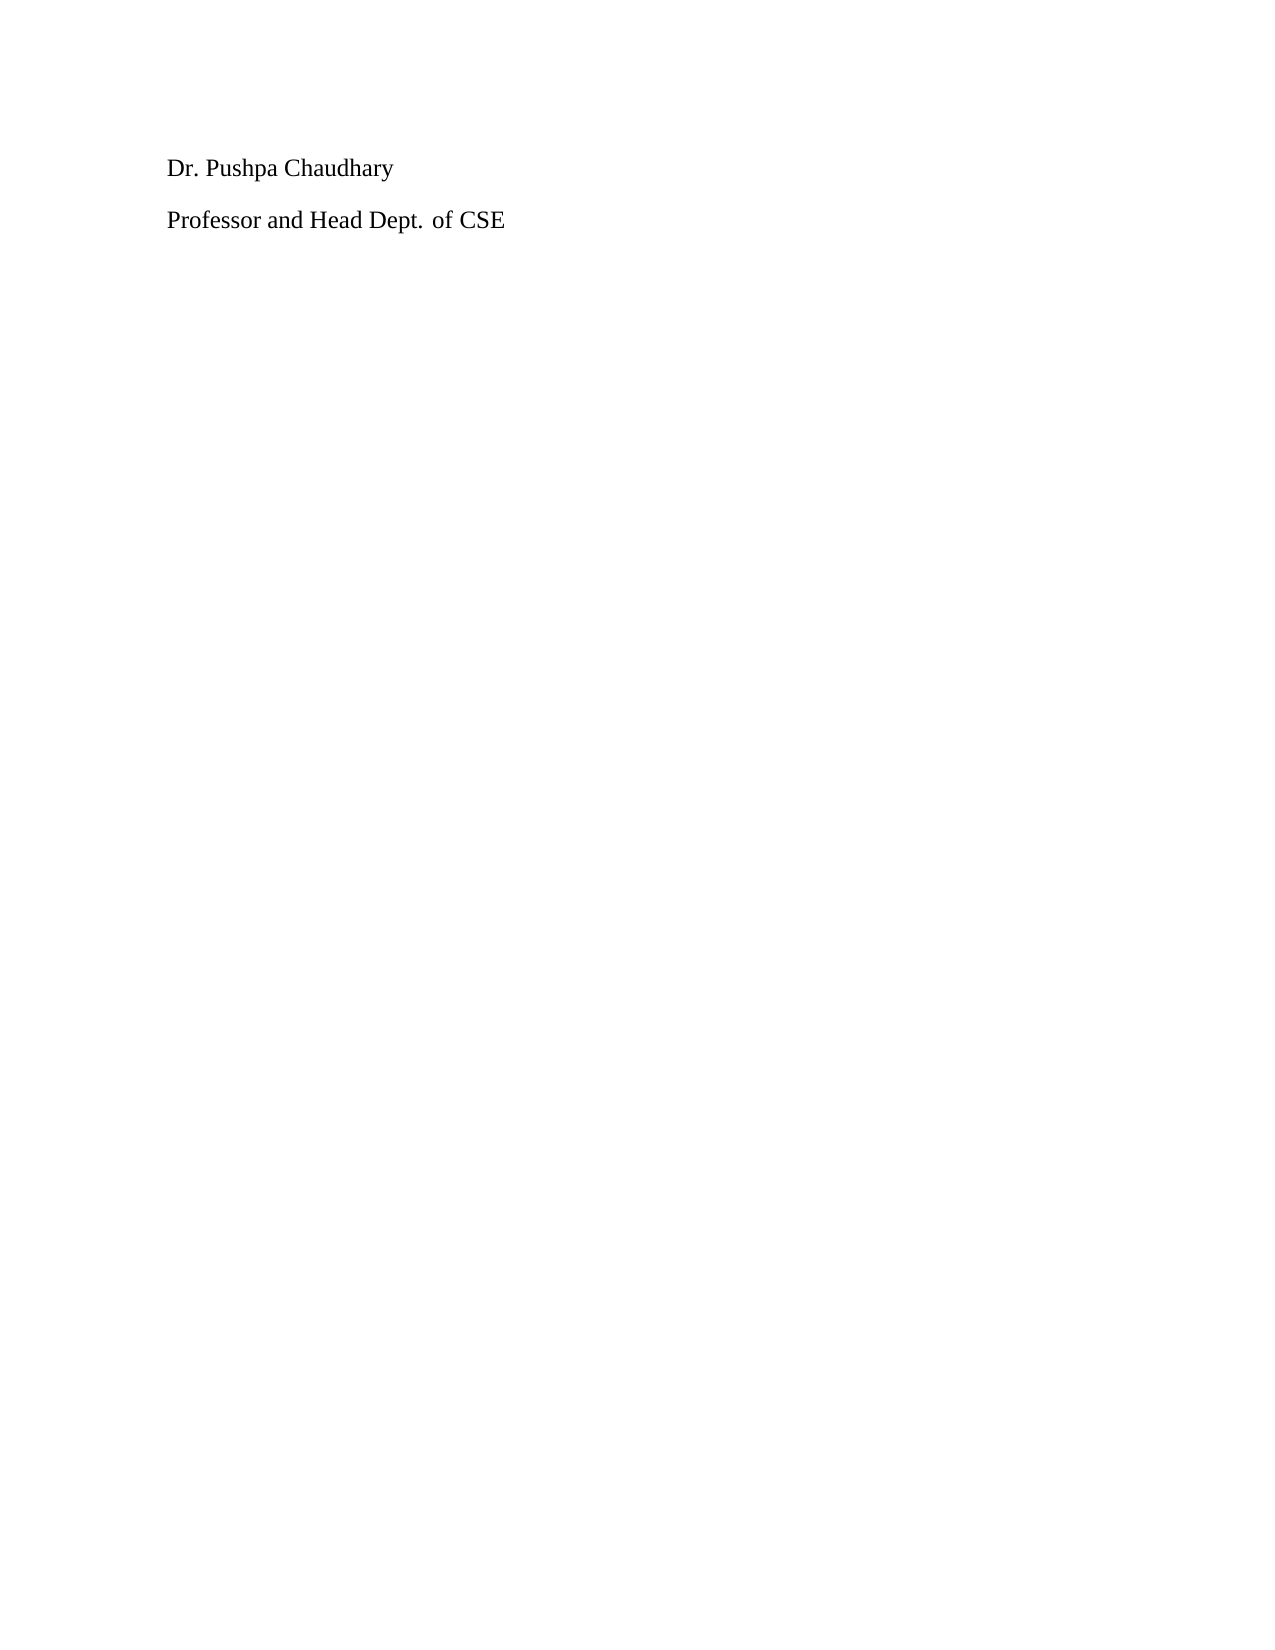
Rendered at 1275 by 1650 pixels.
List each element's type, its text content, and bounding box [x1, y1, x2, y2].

text Professor and Head Dept. of CSE [167, 206, 1065, 234]
text Dr. Pushpa Chaudhary [167, 153, 1065, 182]
